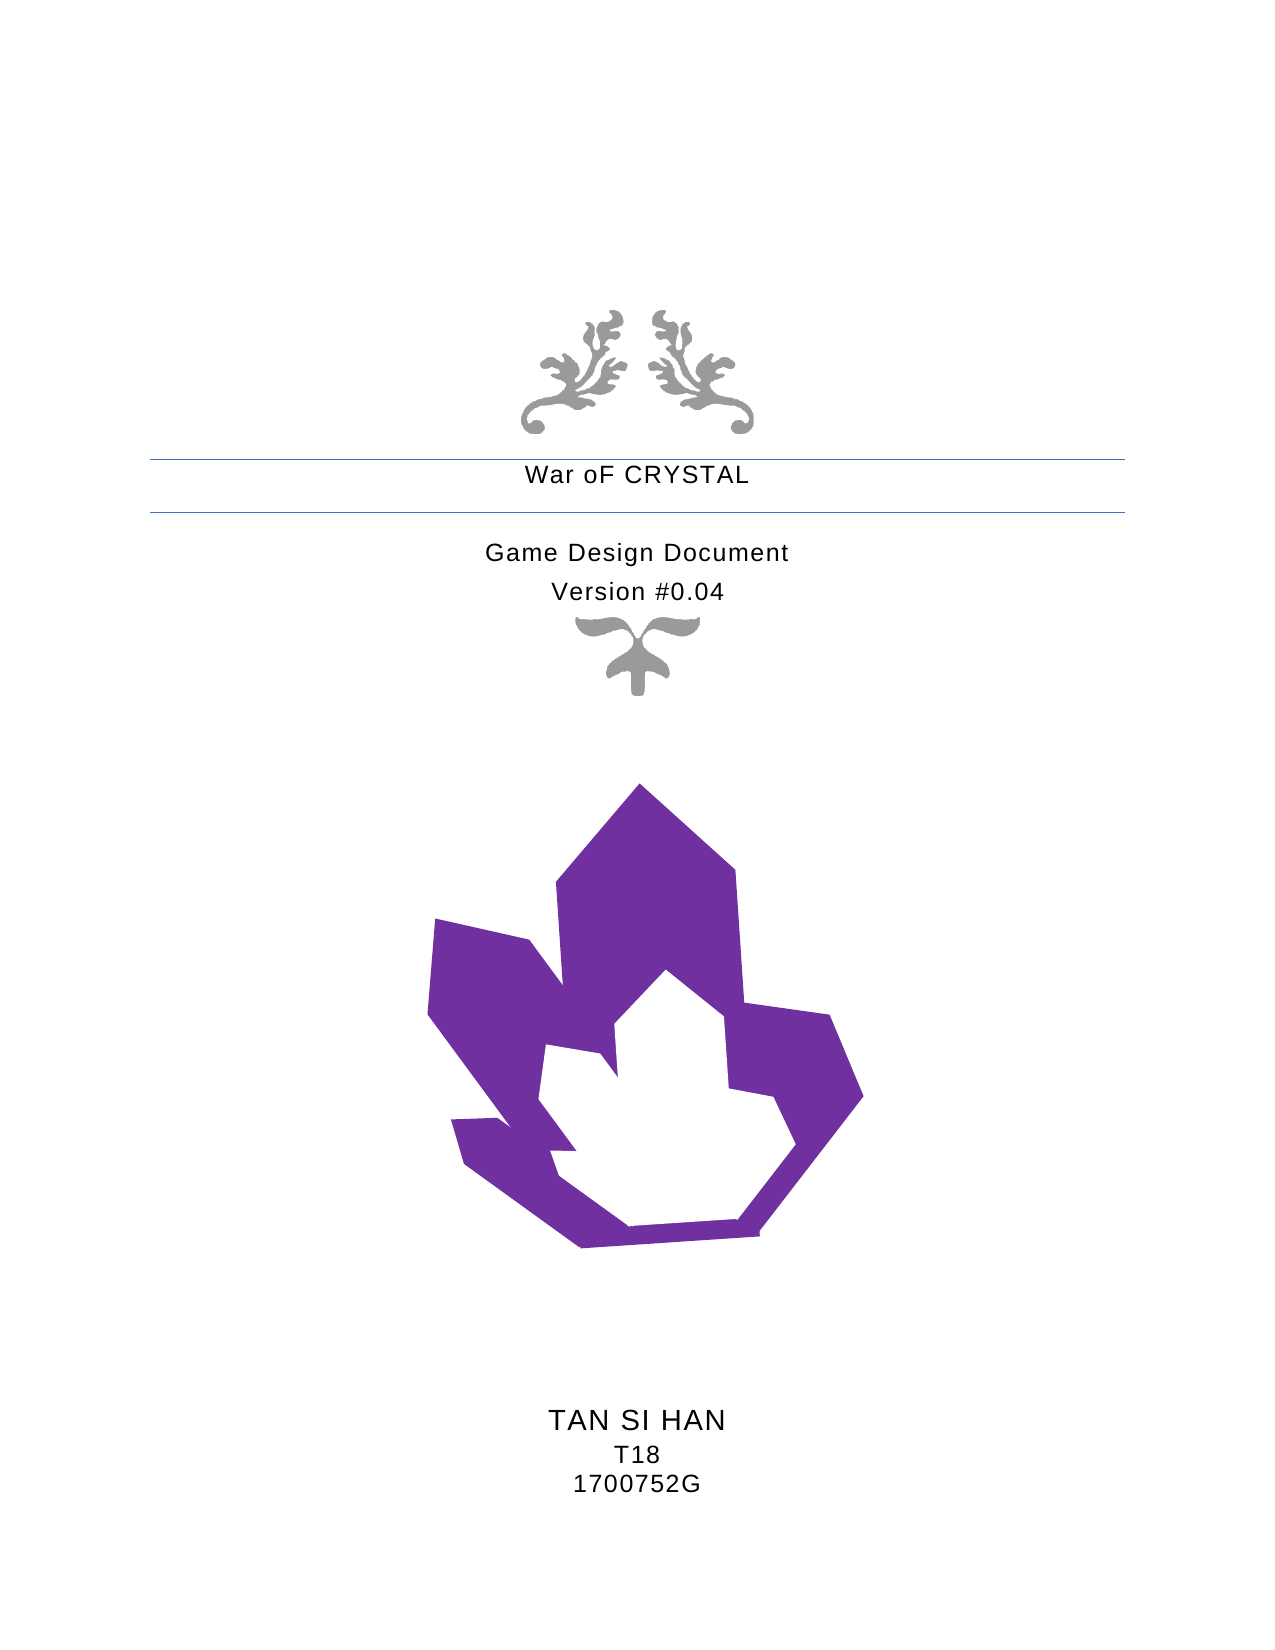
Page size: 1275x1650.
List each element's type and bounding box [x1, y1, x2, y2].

picture [575, 617, 700, 696]
picture [521, 310, 754, 434]
